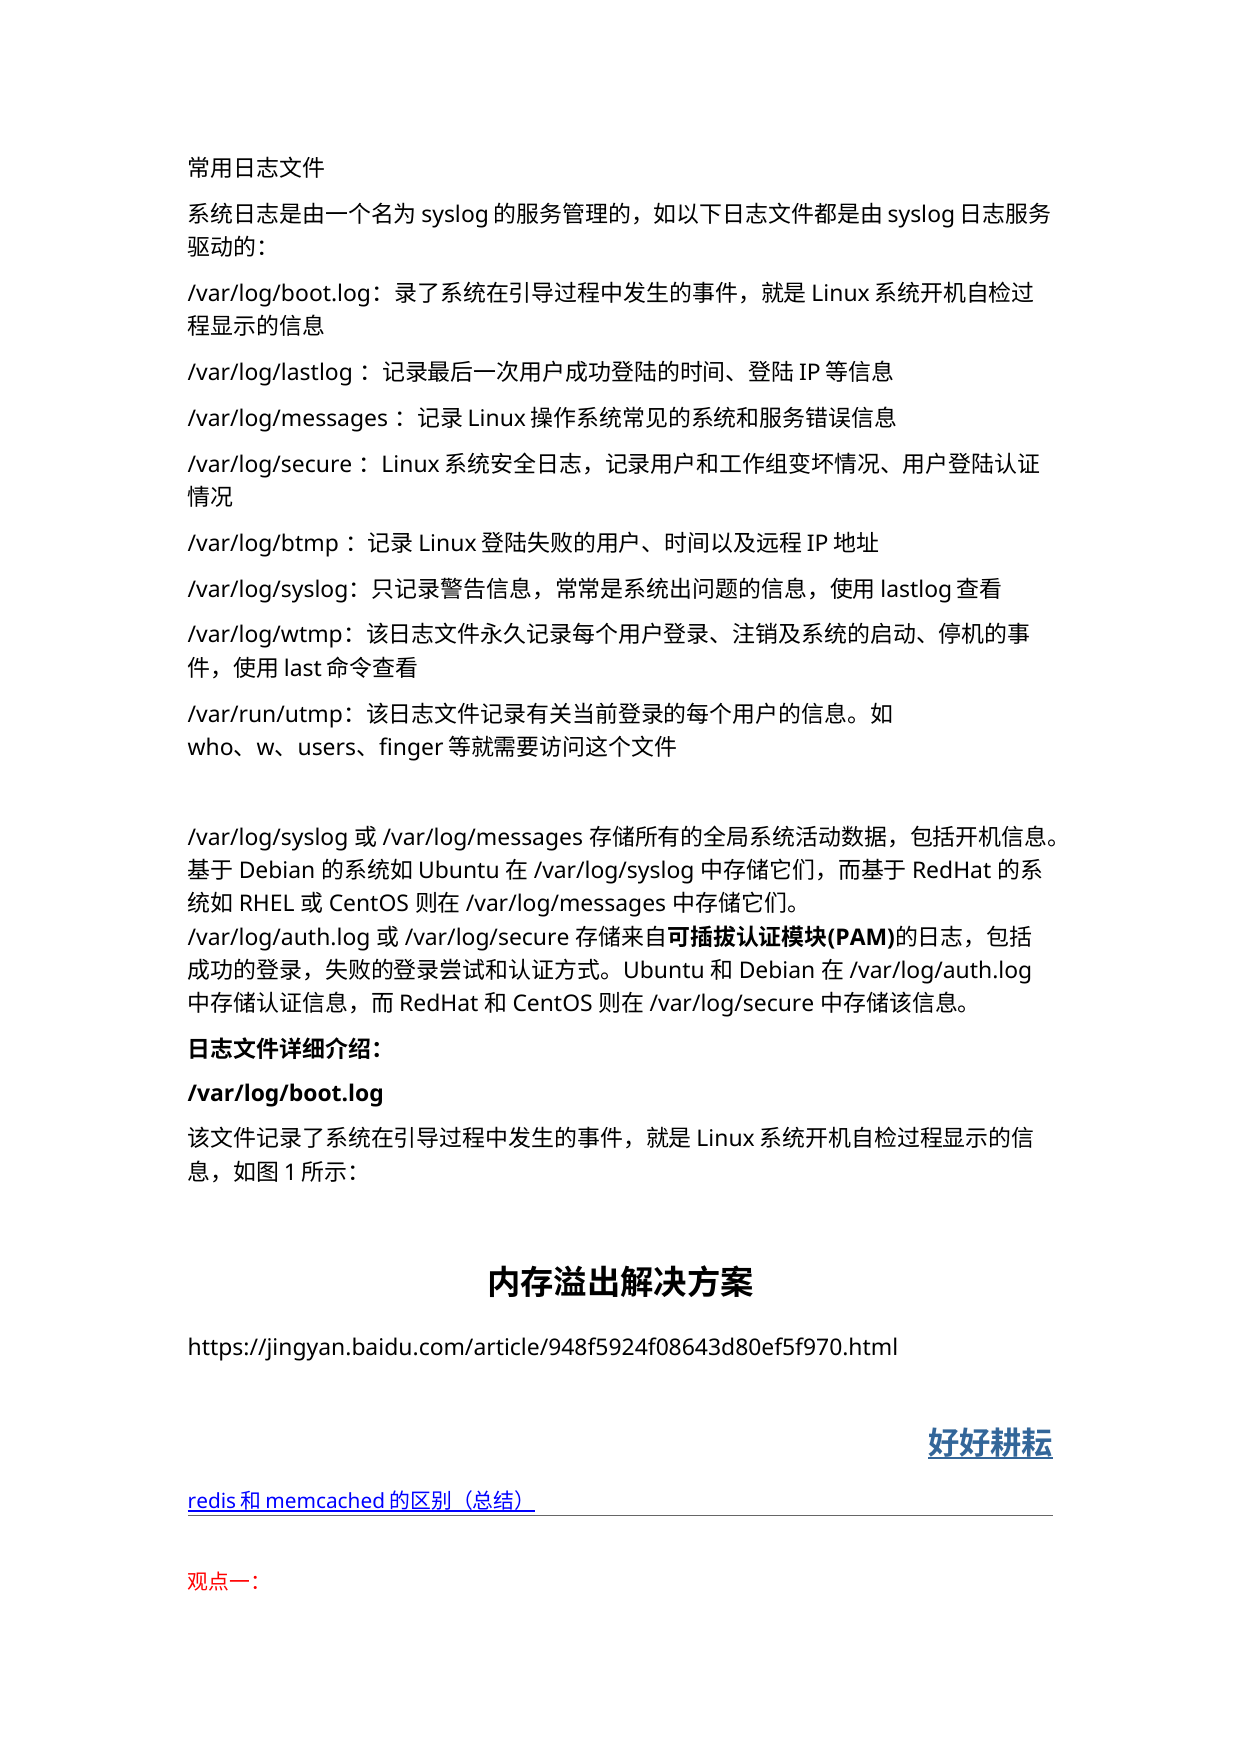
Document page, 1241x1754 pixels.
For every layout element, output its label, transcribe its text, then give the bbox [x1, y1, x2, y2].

text /var/log/lastlog ：记录最后一次用户成功登陆的时间、登陆IP等信息 [187, 354, 1053, 387]
text /var/log/btmp ：记录Linux登陆失败的用户、时间以及远程IP地址 [187, 524, 1053, 558]
text /var/log/secure ：Linux系统安全日志，记录用户和工作组变坏情况、用户登陆认证情况 [187, 446, 1053, 512]
text /var/log/boot.log：录了系统在引导过程中发生的事件，就是Linux系统开机自检过程显示的信息 [187, 275, 1053, 341]
text 好好耕耘 [187, 1418, 1053, 1463]
subtitle redis和memcached的区别（总结） [187, 1484, 1053, 1516]
text https://jingyan.baidu.com/article/948f5924f08643d80ef5f970.html [187, 1331, 1053, 1362]
text 日志文件详细介绍： [187, 1031, 1053, 1064]
text /var/log/messages ：记录Linux操作系统常见的系统和服务错误信息 [187, 400, 1053, 433]
text /var/log/syslog 或 /var/log/messages 存储所有的全局系统活动数据，包括开机信息。基于 Debian 的系统如 Ubuntu 在 /var/log/syslog 中存储它们，而基于 RedHat 的系统如 RHEL 或 CentOS 则在 /var/log/messages 中存储它们。 /var/log/auth.log 或 /var/log/secure 存储来自可插拔认证模块(PAM)的日志，包括成功的登录，失败的登录尝试和认证方式。Ubuntu 和 Debian 在 /var/log/auth.log 中存储认证信息，而 RedHat 和 CentOS 则在 /var/log/secure 中存储该信息。 [187, 818, 1053, 1018]
subtitle 内存溢出解决方案 [187, 1256, 1053, 1304]
text 该文件记录了系统在引导过程中发生的事件，就是Linux系统开机自检过程显示的信息，如图1所示： [187, 1120, 1053, 1187]
text /var/log/syslog：只记录警告信息，常常是系统出问题的信息，使用lastlog查看 [187, 570, 1053, 604]
text 常用日志文件 [187, 150, 1053, 183]
text 观点一： [187, 1565, 1053, 1596]
text /var/log/wtmp：该日志文件永久记录每个用户登录、注销及系统的启动、停机的事件，使用last命令查看 [187, 616, 1053, 683]
text /var/log/boot.log [187, 1077, 1053, 1108]
text /var/run/utmp：该日志文件记录有关当前登录的每个用户的信息。如 who、w、users、finger等就需要访问这个文件 [187, 695, 1053, 762]
text 系统日志是由一个名为syslog的服务管理的，如以下日志文件都是由syslog日志服务驱动的： [187, 196, 1053, 262]
